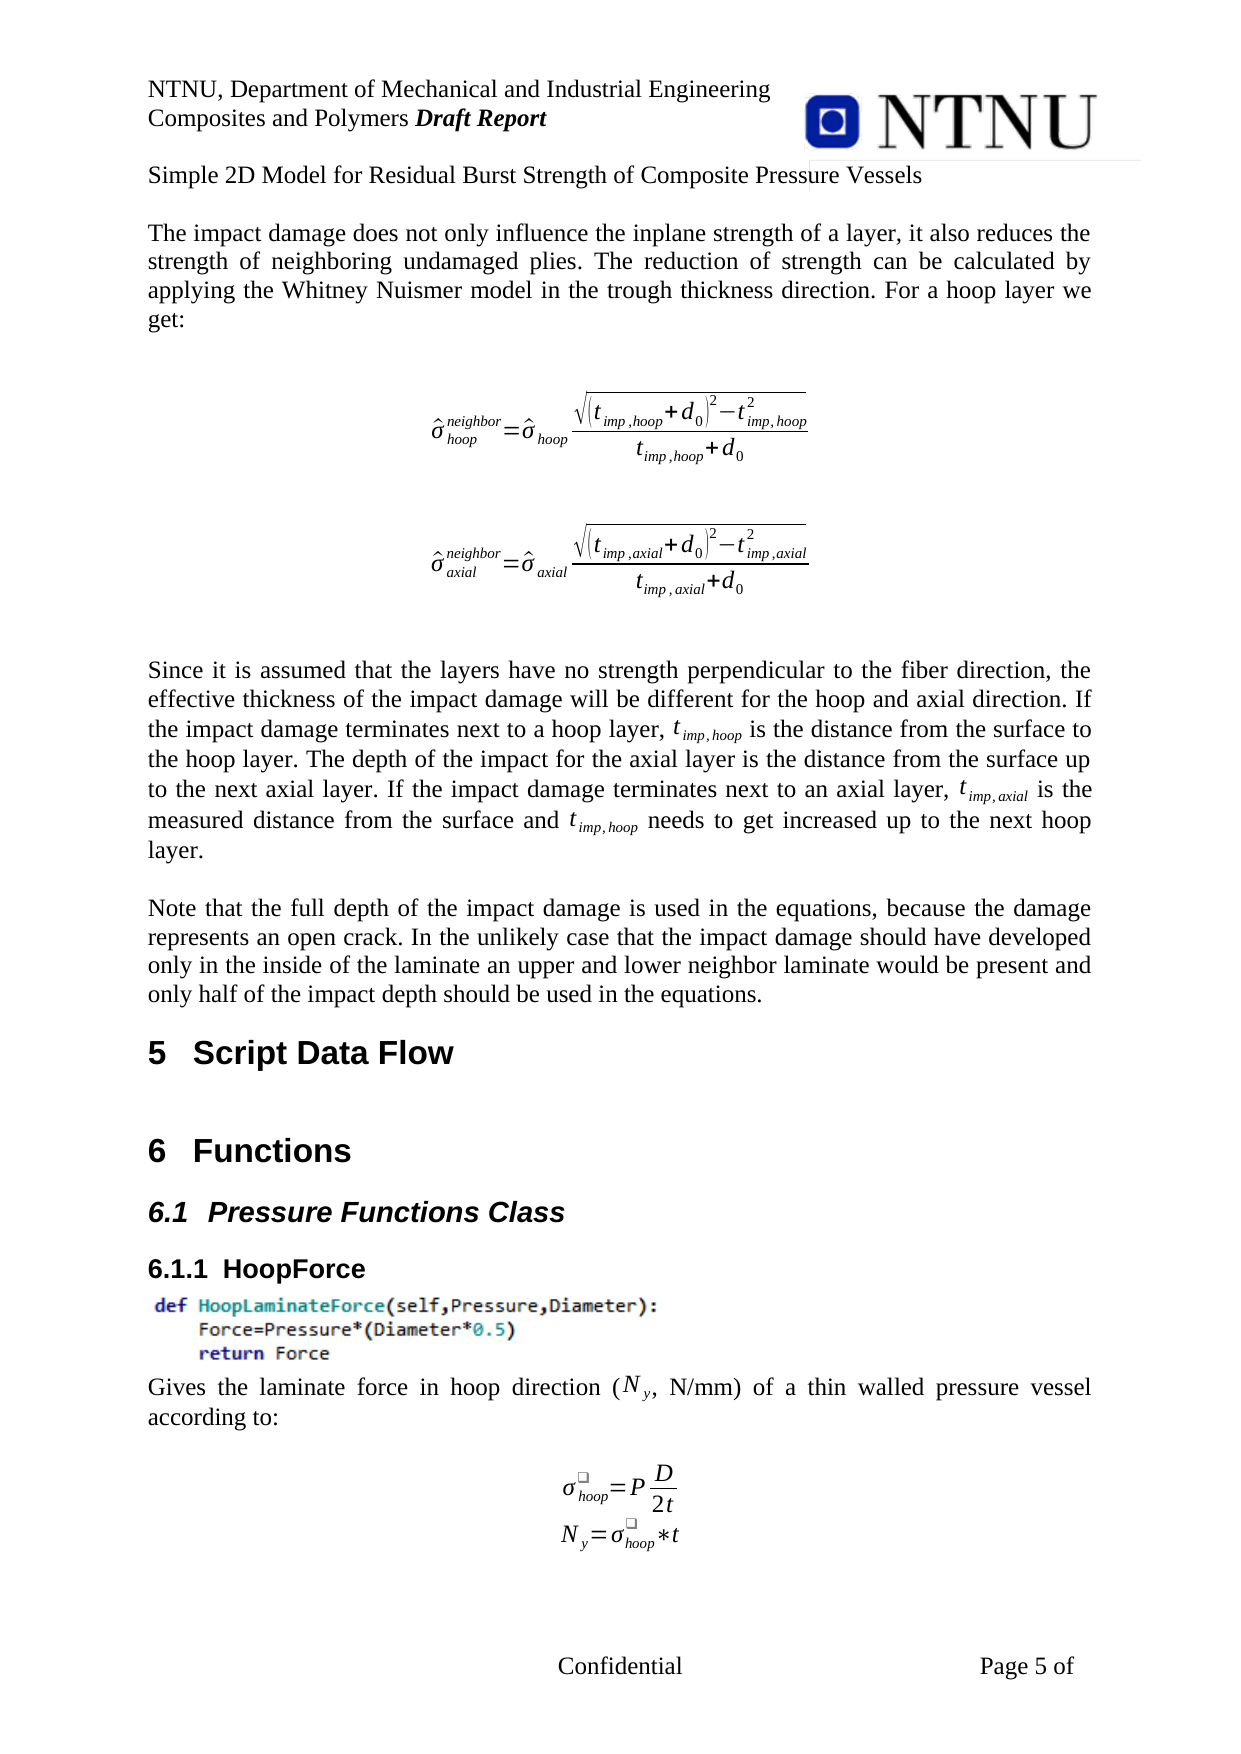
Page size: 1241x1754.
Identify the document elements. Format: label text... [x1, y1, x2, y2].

text Gives the laminate force in hoop direction (, N/mm) of a thin walled pressure vessel according to: [148, 1371, 1092, 1431]
text The impact damage does not only influence the inplane strength of a layer, it also reduces the strength of neighboring undamaged plies. The reduction of strength can be calculated by applying the Whitney Nuismer model in the trough thickness direction. For a hoop layer we get: [148, 218, 1092, 333]
subtitle Functions [148, 1132, 1092, 1170]
text Since it is assumed that the layers have no strength perpendicular to the fiber direction, the effective thickness of the impact damage will be different for the hoop and axial direction. If the impact damage terminates next to a hoop layer, is the distance from the surface to the hoop layer. The depth of the impact for the axial layer is the distance from the surface up to the next axial layer. If the impact damage terminates next to an axial layer, is the measured distance from the surface and needs to get increased up to the next hoop layer. [148, 655, 1092, 864]
text Note that the full depth of the impact damage is used in the equations, because the damage represents an open crack. In the unlikely case that the impact damage should have developed only in the inside of the laminate an upper and lower neighbor laminate would be present and only half of the impact depth should be used in the equations. [148, 893, 1092, 1008]
subtitle HoopForce [148, 1253, 1092, 1285]
subtitle Script Data Flow [148, 1033, 1092, 1072]
picture [803, 91, 1142, 191]
picture [147, 1291, 664, 1371]
subtitle Pressure Functions Class [148, 1195, 1092, 1228]
